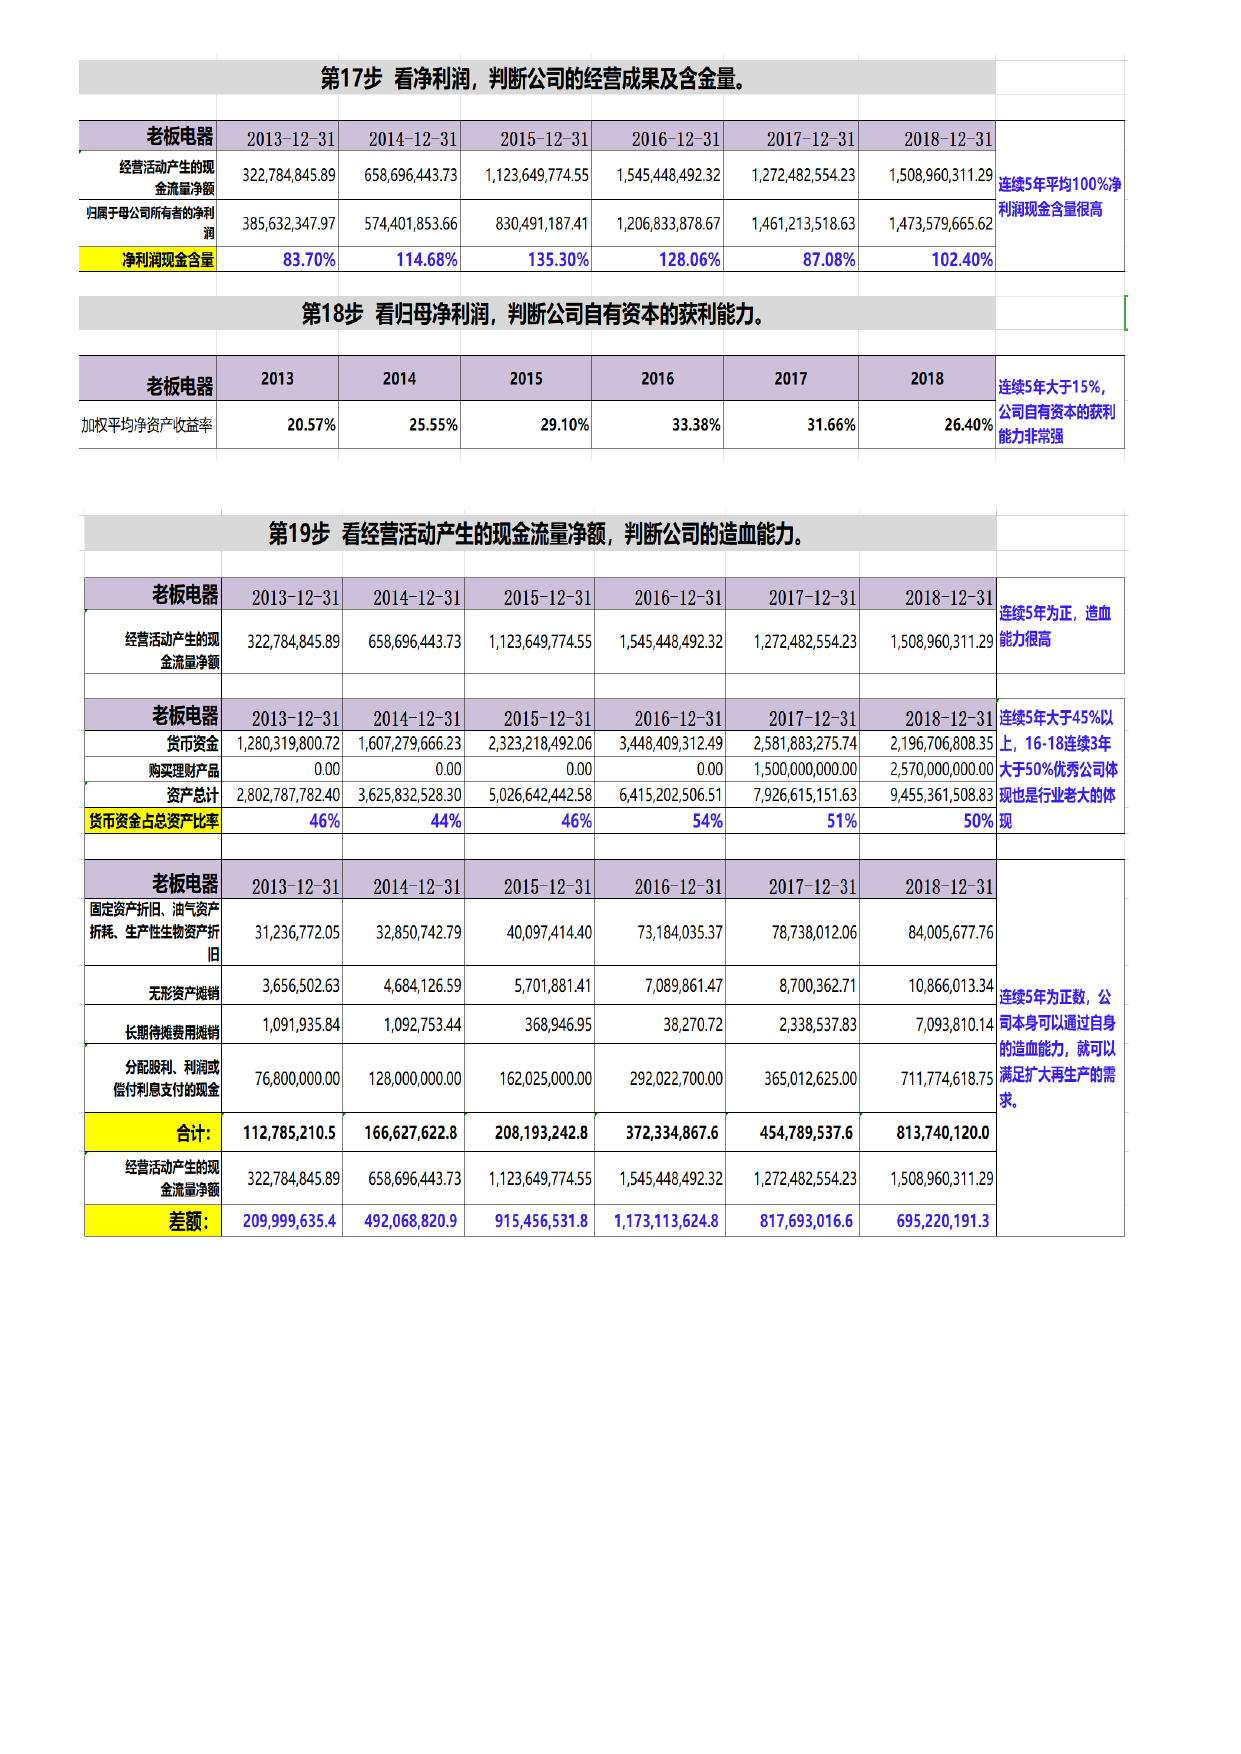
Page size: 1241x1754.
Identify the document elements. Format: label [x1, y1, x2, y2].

picture [79, 509, 1129, 1247]
picture [79, 54, 1129, 460]
